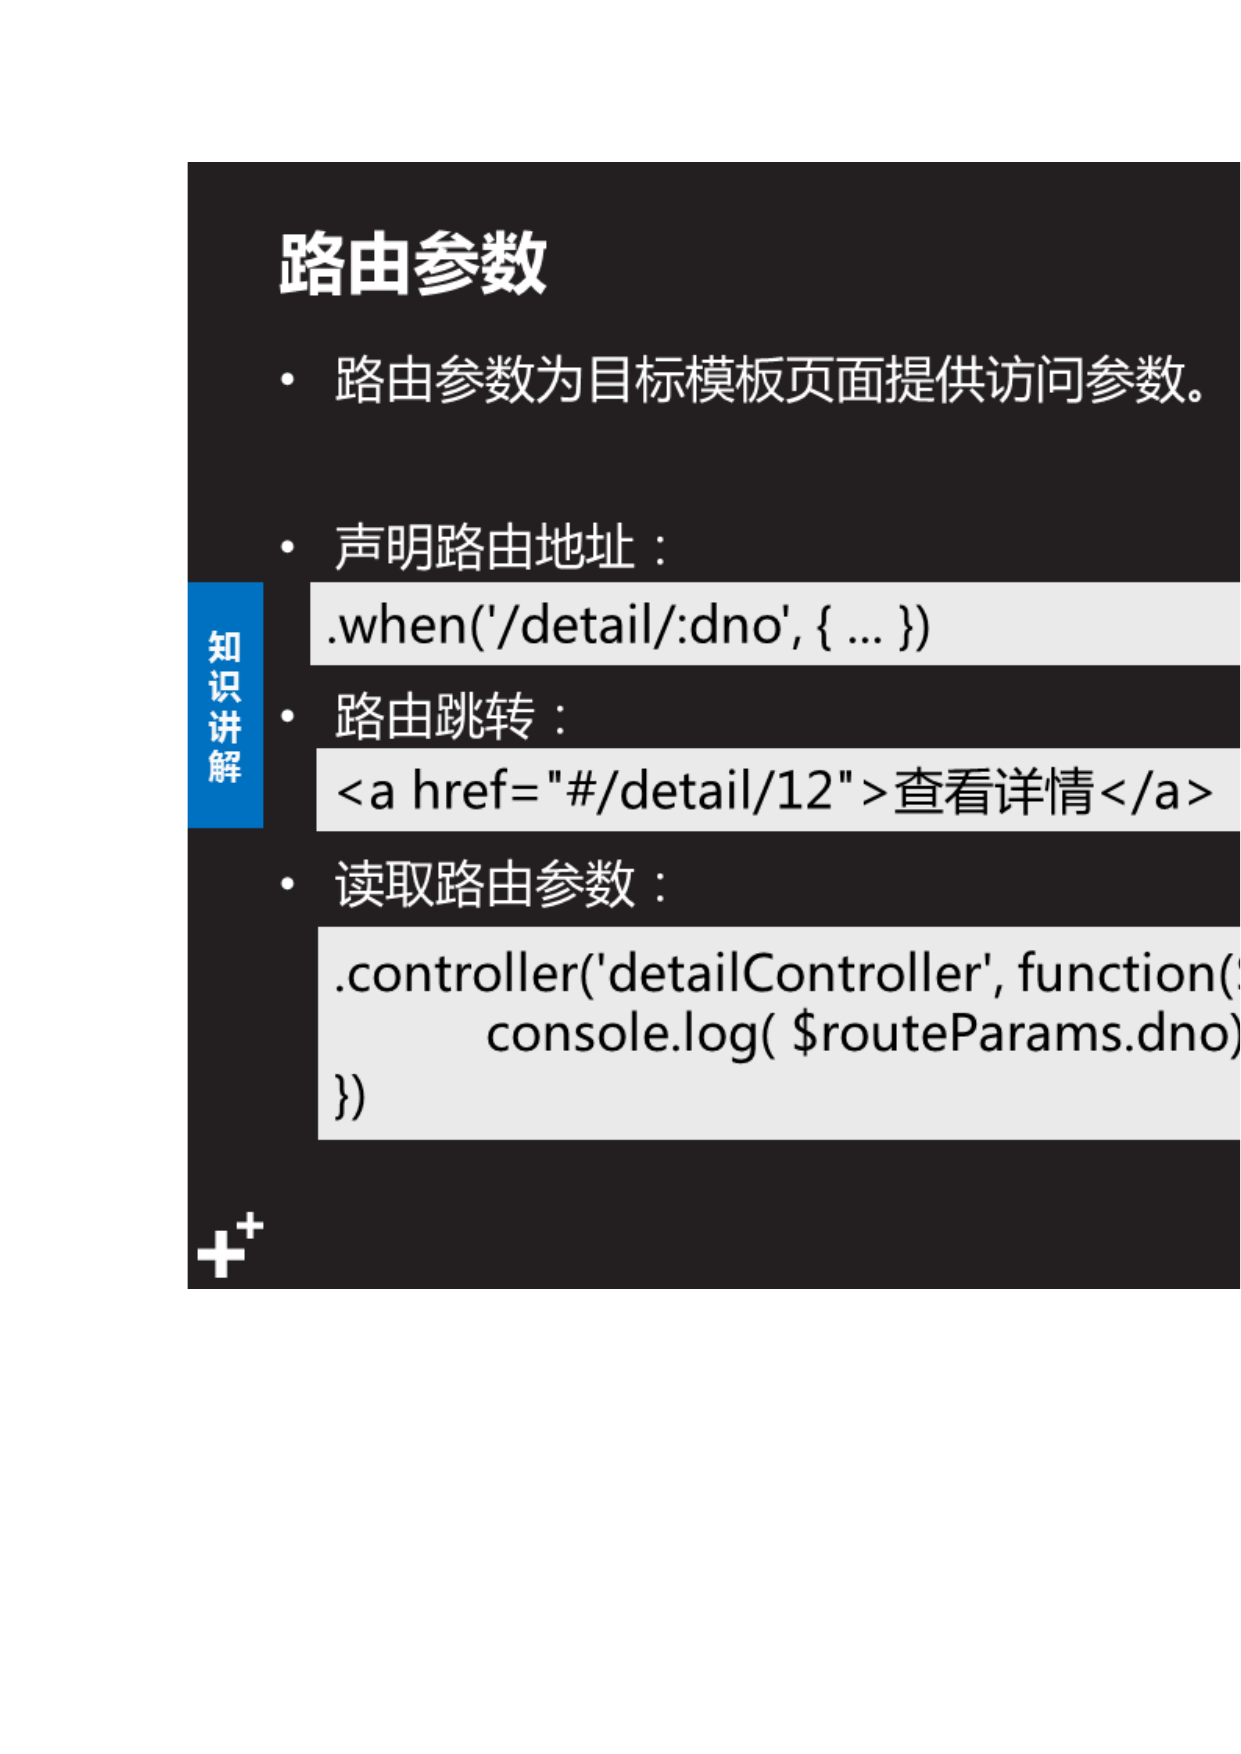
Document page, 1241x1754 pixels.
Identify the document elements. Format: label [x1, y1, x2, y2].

picture [187, 162, 1241, 1289]
